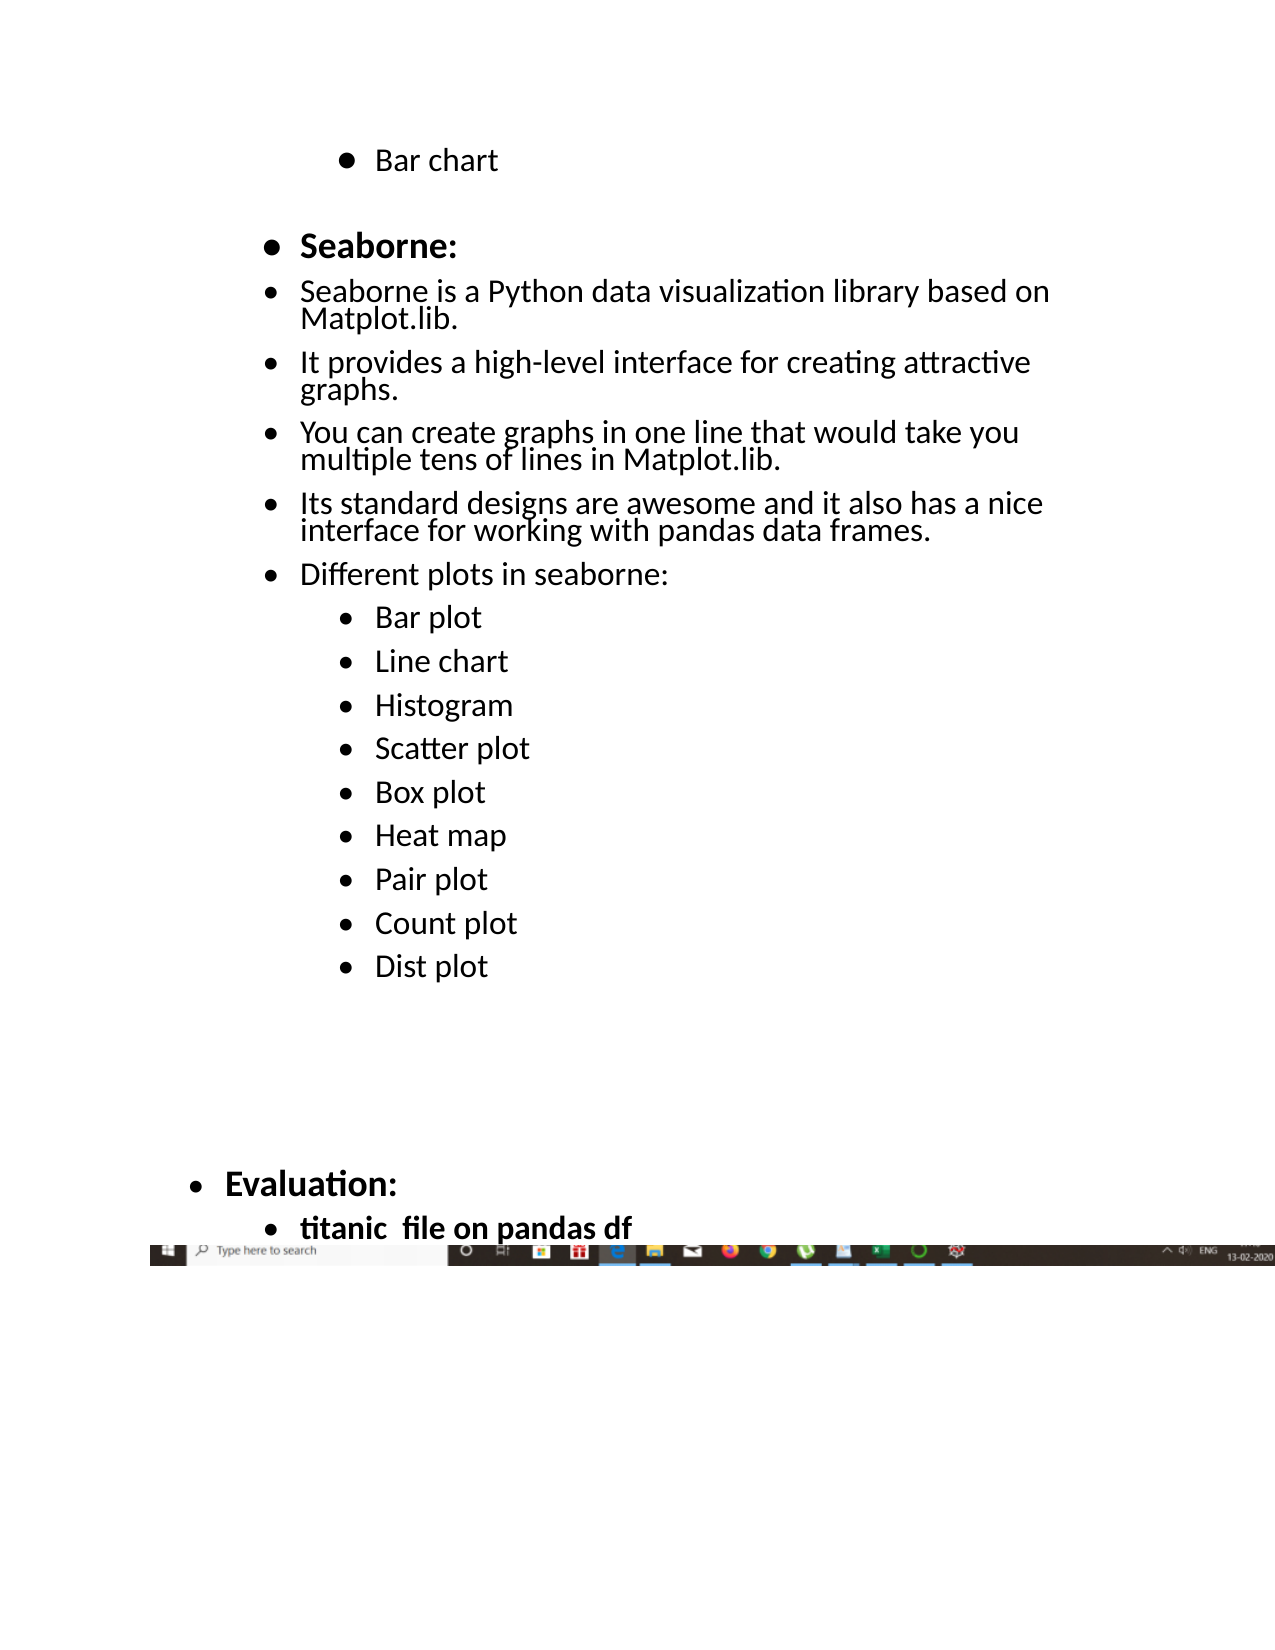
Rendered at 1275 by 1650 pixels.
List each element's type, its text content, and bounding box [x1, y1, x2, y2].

list It provides a high-level interface for creating attractive graphs. [262, 352, 1125, 406]
list Line chart [337, 651, 1125, 678]
list Seaborne is a Python data visualization library based on Matplot.lib. [262, 281, 1125, 335]
list titanic file on pandas df [262, 1218, 1125, 1245]
list Seaborne: [262, 237, 1125, 264]
list Heat map [337, 825, 1125, 852]
list Histogram [337, 694, 1125, 721]
list Box plot [337, 782, 1125, 809]
list Bar chart [337, 150, 1125, 177]
list Bar plot [337, 607, 1125, 634]
list Dist plot [337, 956, 1125, 983]
list Different plots in seaborne: [262, 563, 1125, 590]
list Evaluation: [187, 1174, 1125, 1201]
list Pair plot [337, 869, 1125, 896]
list You can create graphs in one line that would take you multiple tens of lines in Matplot.lib. [262, 422, 1125, 476]
list Scatter plot [337, 738, 1125, 765]
list Its standard designs are awesome and it also has a nice interface for working with pandas data frames. [262, 493, 1125, 547]
list Count plot [337, 913, 1125, 939]
